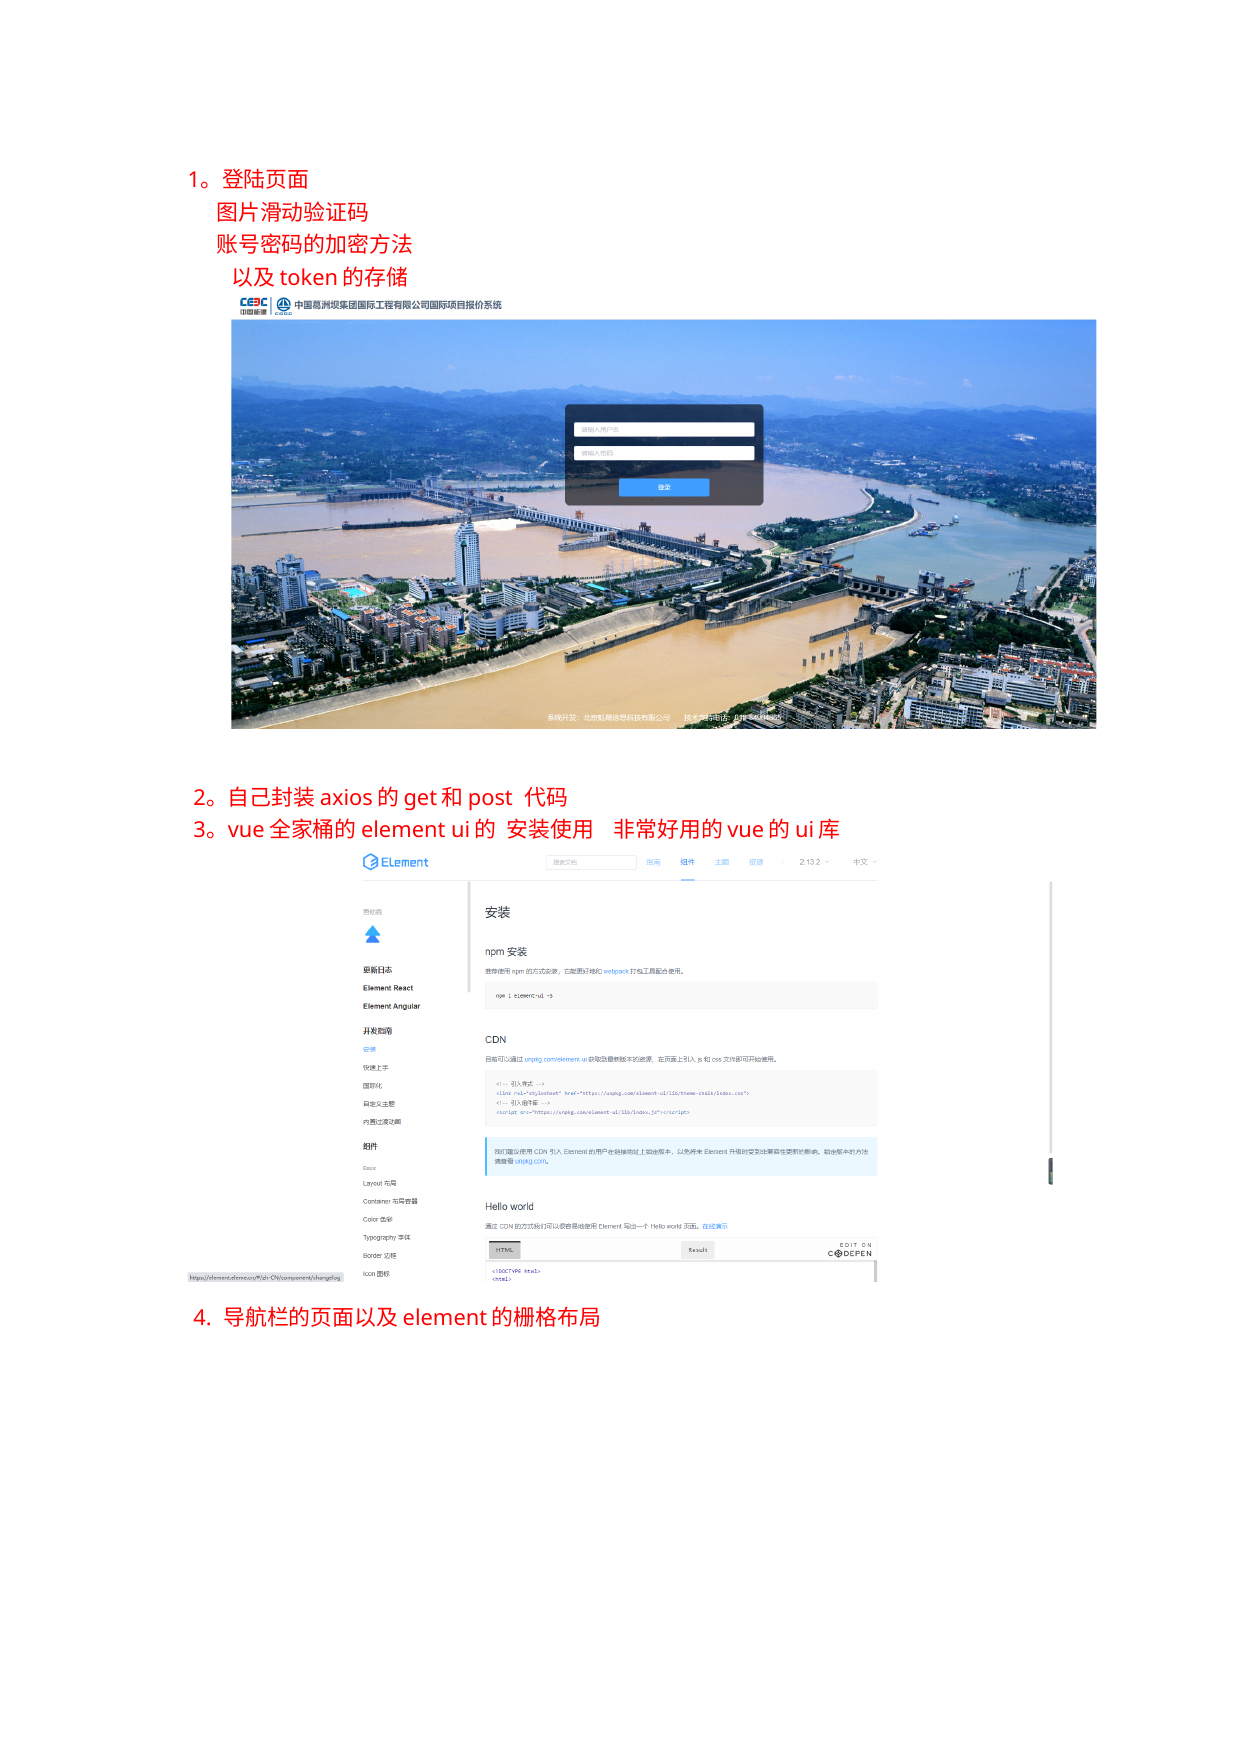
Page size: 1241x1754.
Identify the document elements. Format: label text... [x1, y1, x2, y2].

text 图片滑动验证码 [187, 194, 1053, 227]
text 4. 导航栏的页面以及element的栅格布局 [187, 1299, 1053, 1332]
text 账号密码的加密方法 [187, 227, 1053, 259]
text 3。vue全家桶的element ui的 安装使用 非常好用的vue的ui库 [187, 812, 1053, 844]
text 1。登陆页面 [187, 162, 1053, 194]
picture [231, 292, 1097, 729]
picture [187, 844, 1053, 1282]
text 以及token的存储 [187, 259, 1053, 292]
text 2。自己封装axios的get和post 代码 [187, 779, 1053, 812]
